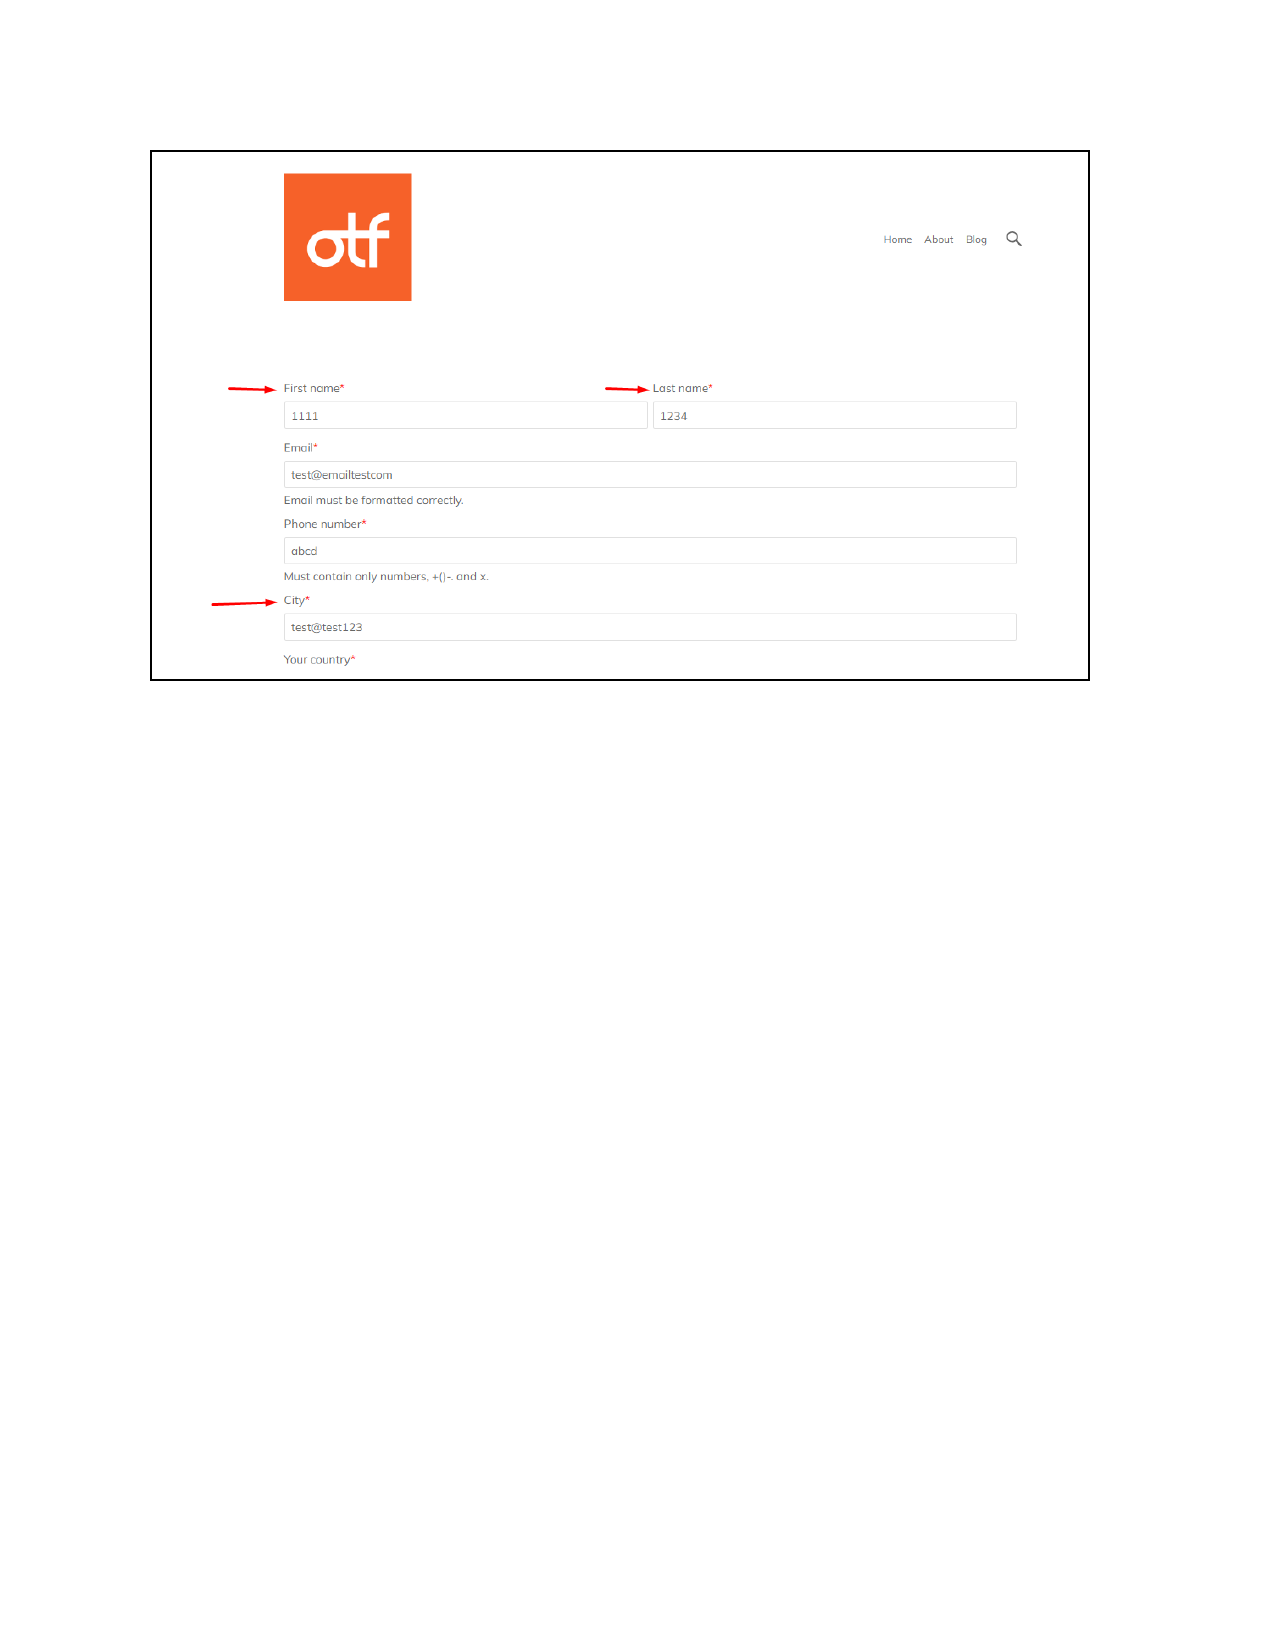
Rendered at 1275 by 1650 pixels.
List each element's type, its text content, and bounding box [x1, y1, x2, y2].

table_cell Evidencia: CP-02 [152, 152, 1088, 679]
picture [161, 162, 1079, 669]
